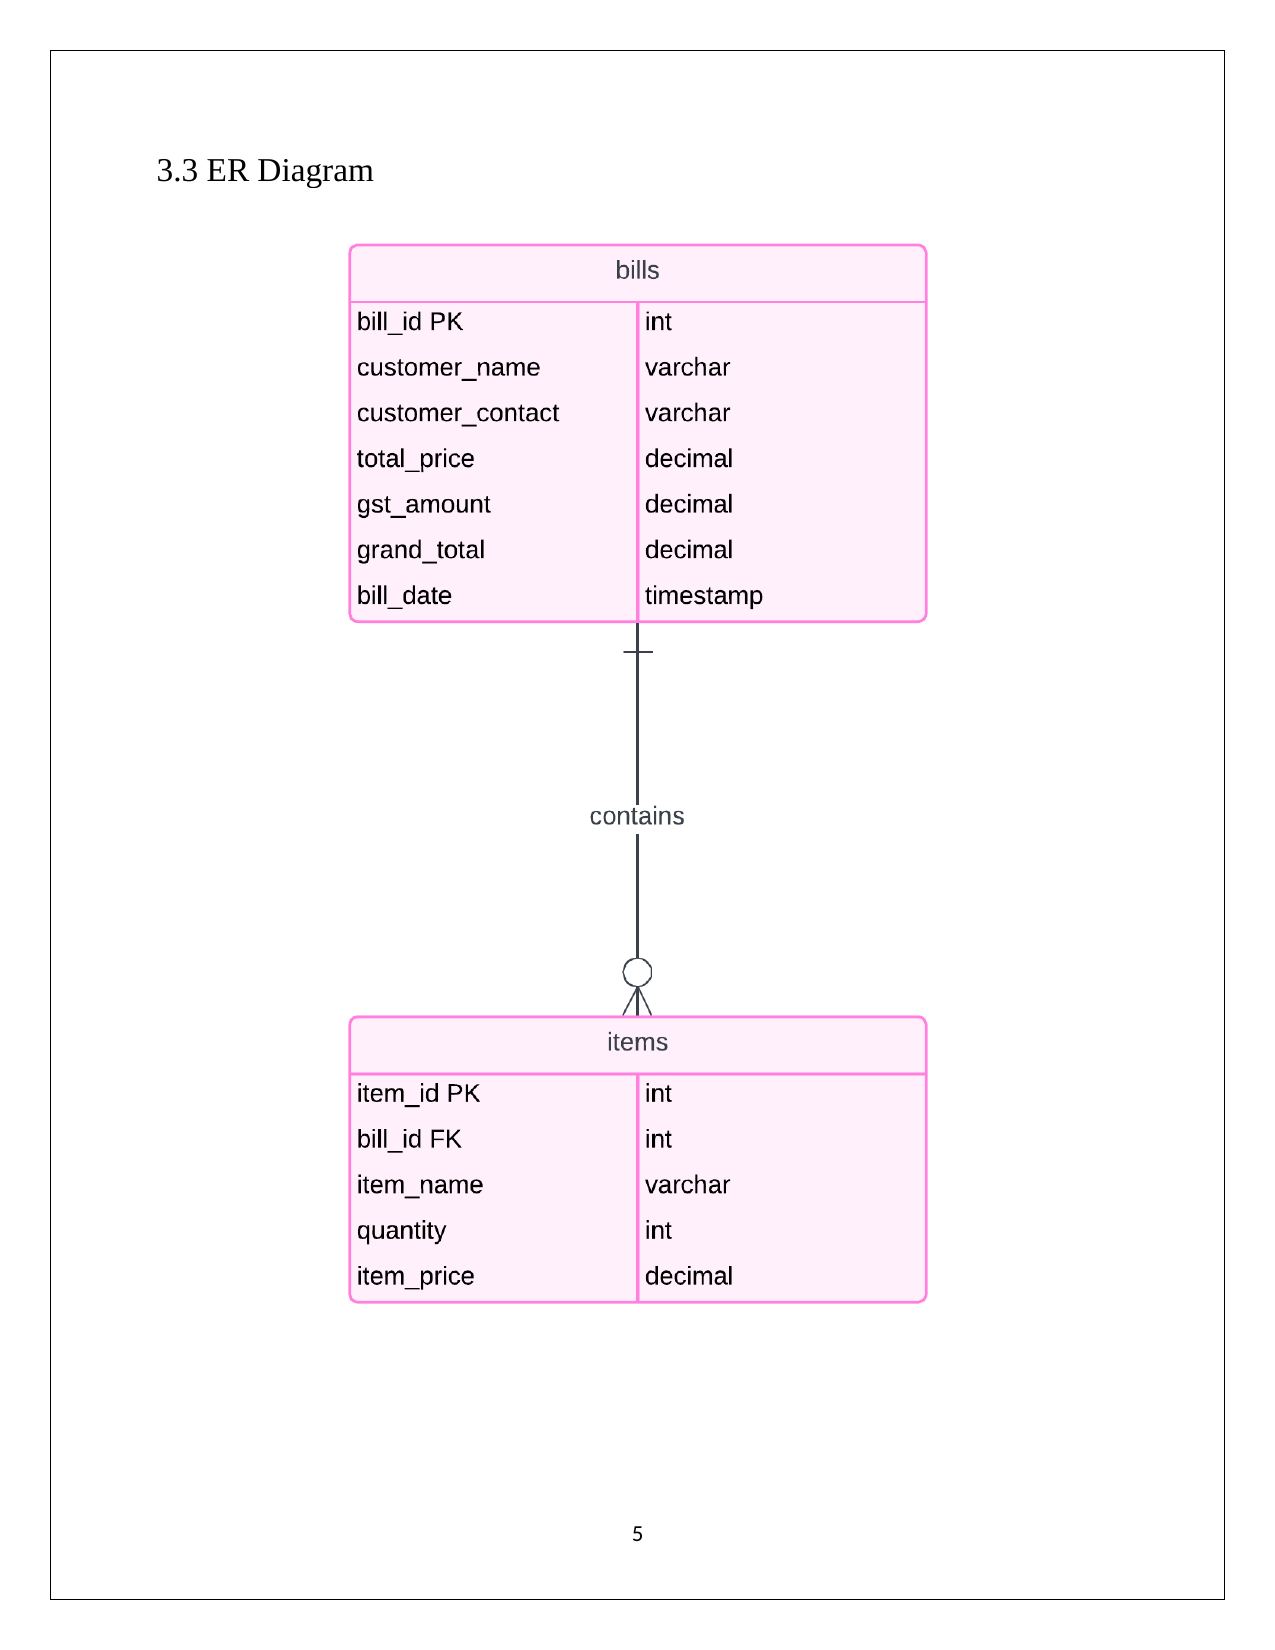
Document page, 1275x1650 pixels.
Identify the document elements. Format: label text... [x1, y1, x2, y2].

text 3.3 ER Diagram [156, 150, 1119, 188]
picture [292, 188, 983, 1359]
